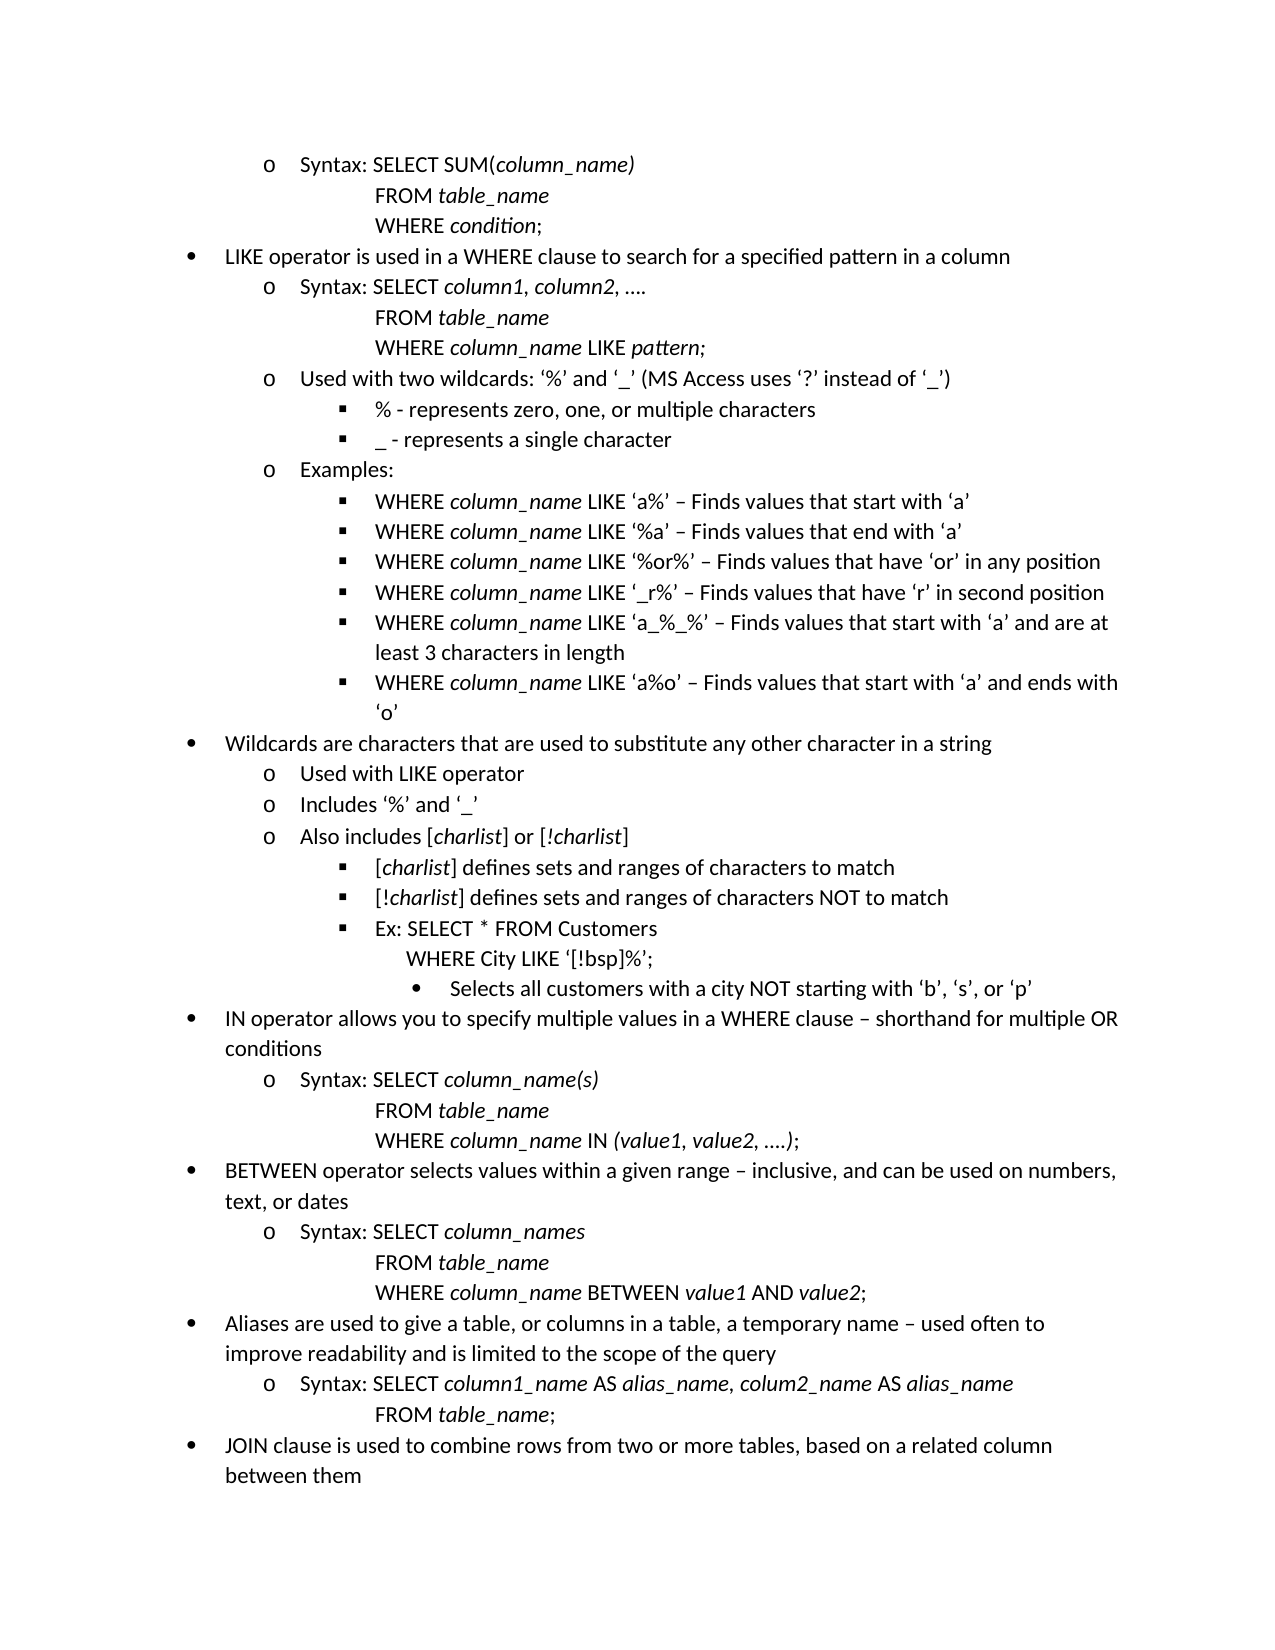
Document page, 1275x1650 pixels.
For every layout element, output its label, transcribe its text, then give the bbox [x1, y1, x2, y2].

list Used with two wildcards: ‘%’ and ‘_’ (MS Access uses ‘?’ instead of ‘_’) [262, 364, 1125, 393]
list [charlist] defines sets and ranges of characters to match [337, 853, 1125, 881]
list [!charlist] defines sets and ranges of characters NOT to match [337, 883, 1125, 912]
list Examples: [262, 456, 1125, 485]
list LIKE operator is used in a WHERE clause to search for a specified pattern in a column [187, 242, 1125, 270]
list Selects all customers with a city NOT starting with ‘b’, ‘s’, or ‘p’ [412, 974, 1125, 1002]
list BETWEEN operator selects values within a given range – inclusive, and can be used on numbers, text, or dates [187, 1157, 1125, 1215]
list Syntax: SELECT column1, column2, …. FROM table_name WHERE column_name LIKE pattern; [262, 272, 1125, 362]
list WHERE column_name LIKE ‘_r%’ – Finds values that have ‘r’ in second position [337, 578, 1125, 606]
list Ex: SELECT * FROM Customers WHERE City LIKE ‘[!bsp]%’; [337, 914, 1125, 972]
list _ - represents a single character [337, 425, 1125, 453]
list WHERE column_name LIKE ‘a_%_%’ – Finds values that start with ‘a’ and are at least 3 characters in length [337, 608, 1125, 666]
list WHERE column_name LIKE ‘a%’ – Finds values that start with ‘a’ [337, 487, 1125, 515]
list WHERE column_name LIKE ‘a%o’ – Finds values that start with ‘a’ and ends with ‘o’ [337, 668, 1125, 727]
list % - represents zero, one, or multiple characters [337, 395, 1125, 423]
list Includes ‘%’ and ‘_’ [262, 790, 1125, 819]
list Wildcards are characters that are used to substitute any other character in a string [187, 729, 1125, 757]
list JOIN clause is used to combine rows from two or more tables, based on a related column between them [187, 1431, 1125, 1489]
list Aliases are used to give a table, or columns in a table, a temporary name – used often to improve readability and is limited to the scope of the query [187, 1309, 1125, 1367]
list IN operator allows you to specify multiple values in a WHERE clause – shorthand for multiple OR conditions [187, 1004, 1125, 1063]
list Used with LIKE operator [262, 759, 1125, 788]
list WHERE column_name LIKE ‘%a’ – Finds values that end with ‘a’ [337, 517, 1125, 545]
list Syntax: SELECT column1_name AS alias_name, colum2_name AS alias_name FROM table_name; [262, 1369, 1125, 1428]
list Syntax: SELECT column_names FROM table_name WHERE column_name BETWEEN value1 AND value2; [262, 1217, 1125, 1307]
list Syntax: SELECT column_name(s) FROM table_name WHERE column_name IN (value1, value2, ….); [262, 1065, 1125, 1154]
list WHERE column_name LIKE ‘%or%’ – Finds values that have ‘or’ in any position [337, 547, 1125, 576]
list Also includes [charlist] or [!charlist] [262, 822, 1125, 851]
list Syntax: SELECT SUM(column_name) FROM table_name WHERE condition; [262, 150, 1125, 239]
